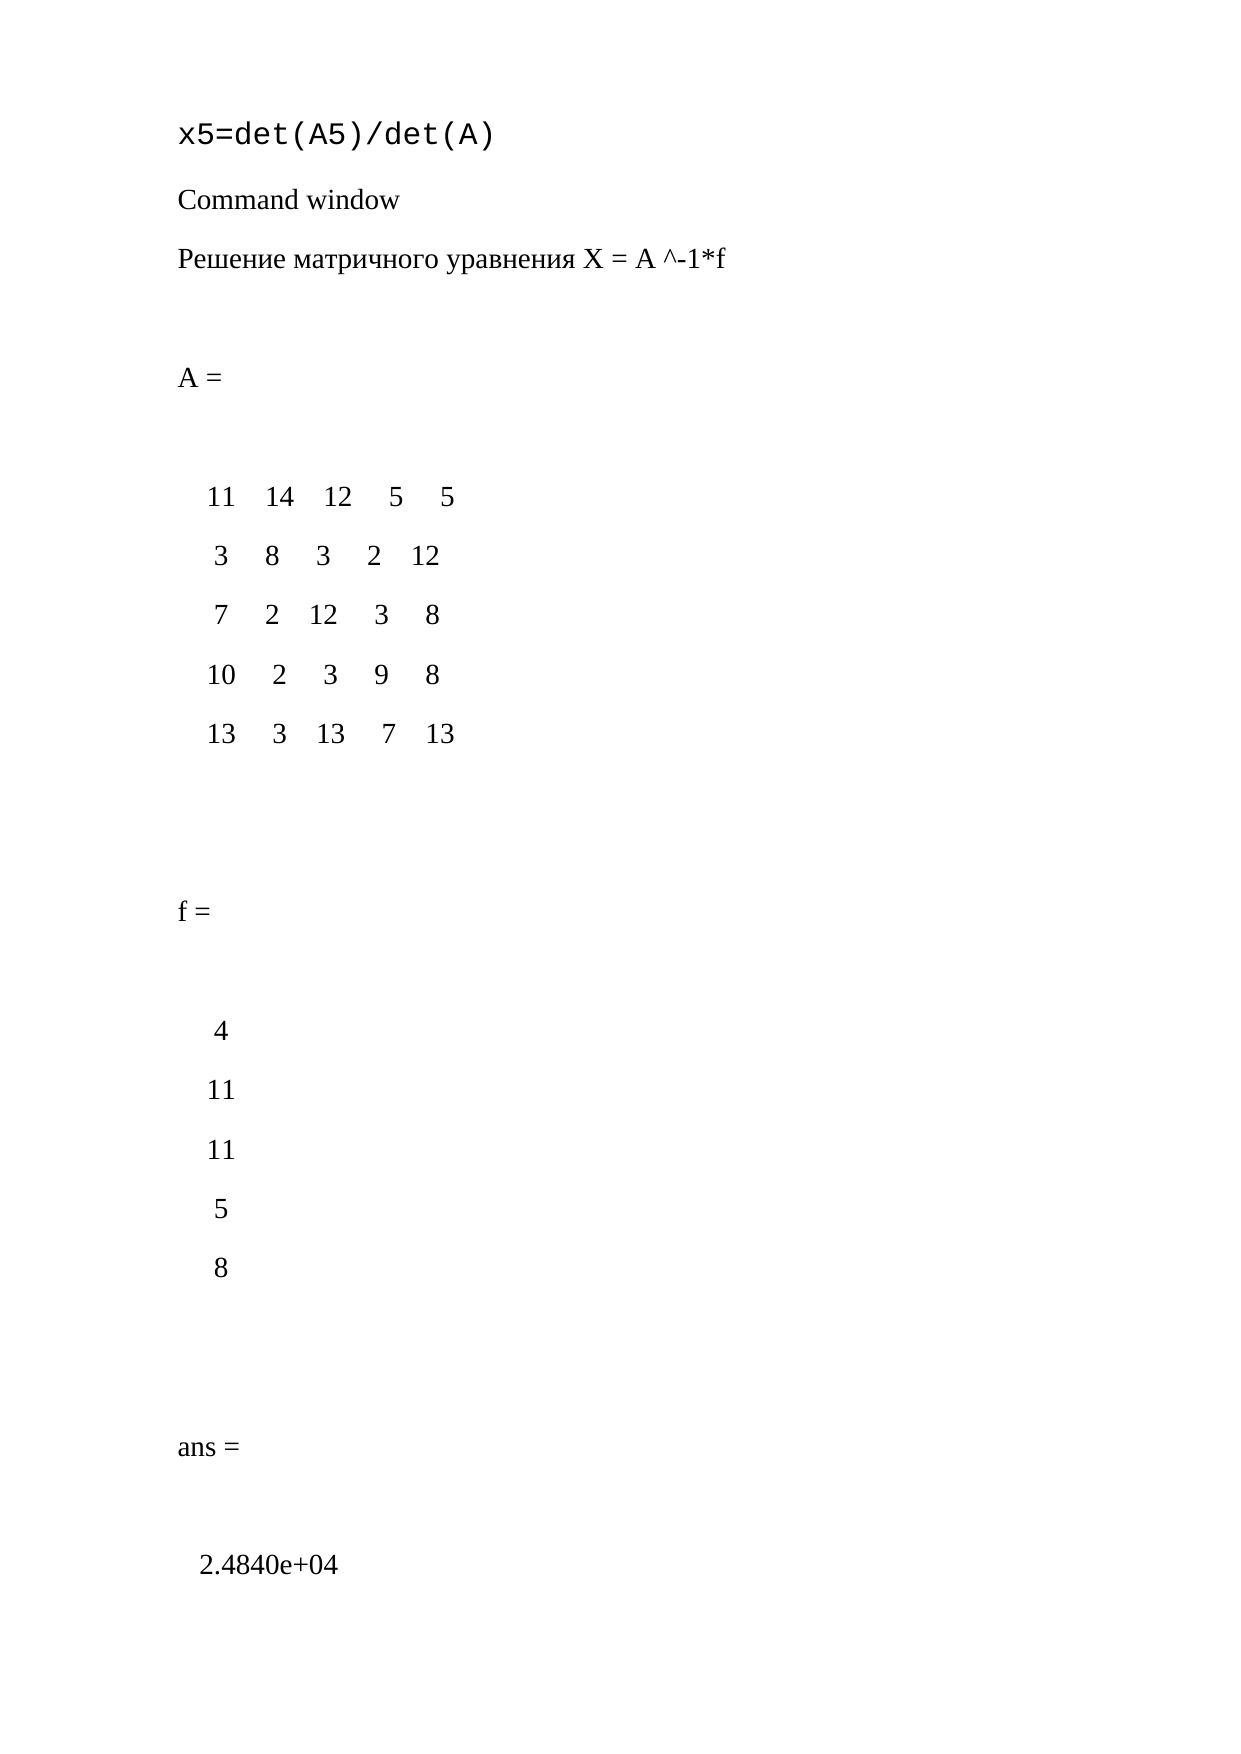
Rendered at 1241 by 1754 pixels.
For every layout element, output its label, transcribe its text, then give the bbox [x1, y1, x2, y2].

text 11 [177, 1072, 1152, 1106]
text f = [177, 894, 1152, 928]
text Решение матричного уравнения X = A ^-1*f [177, 241, 1152, 275]
text 2.4840e+04 [177, 1547, 1152, 1581]
text 4 [177, 1013, 1152, 1047]
text x5=det(A5)/det(A) [177, 118, 1152, 153]
text A = [177, 360, 1152, 393]
text 3 8 3 2 12 [177, 538, 1152, 572]
text 11 [177, 1132, 1152, 1165]
text 11 14 12 5 5 [177, 479, 1152, 512]
text 13 3 13 7 13 [177, 716, 1152, 750]
text ans = [177, 1429, 1152, 1462]
text Command window [177, 182, 1152, 215]
text 5 [177, 1191, 1152, 1225]
text 8 [177, 1251, 1152, 1284]
text 10 2 3 9 8 [177, 657, 1152, 690]
text 7 2 12 3 8 [177, 597, 1152, 631]
